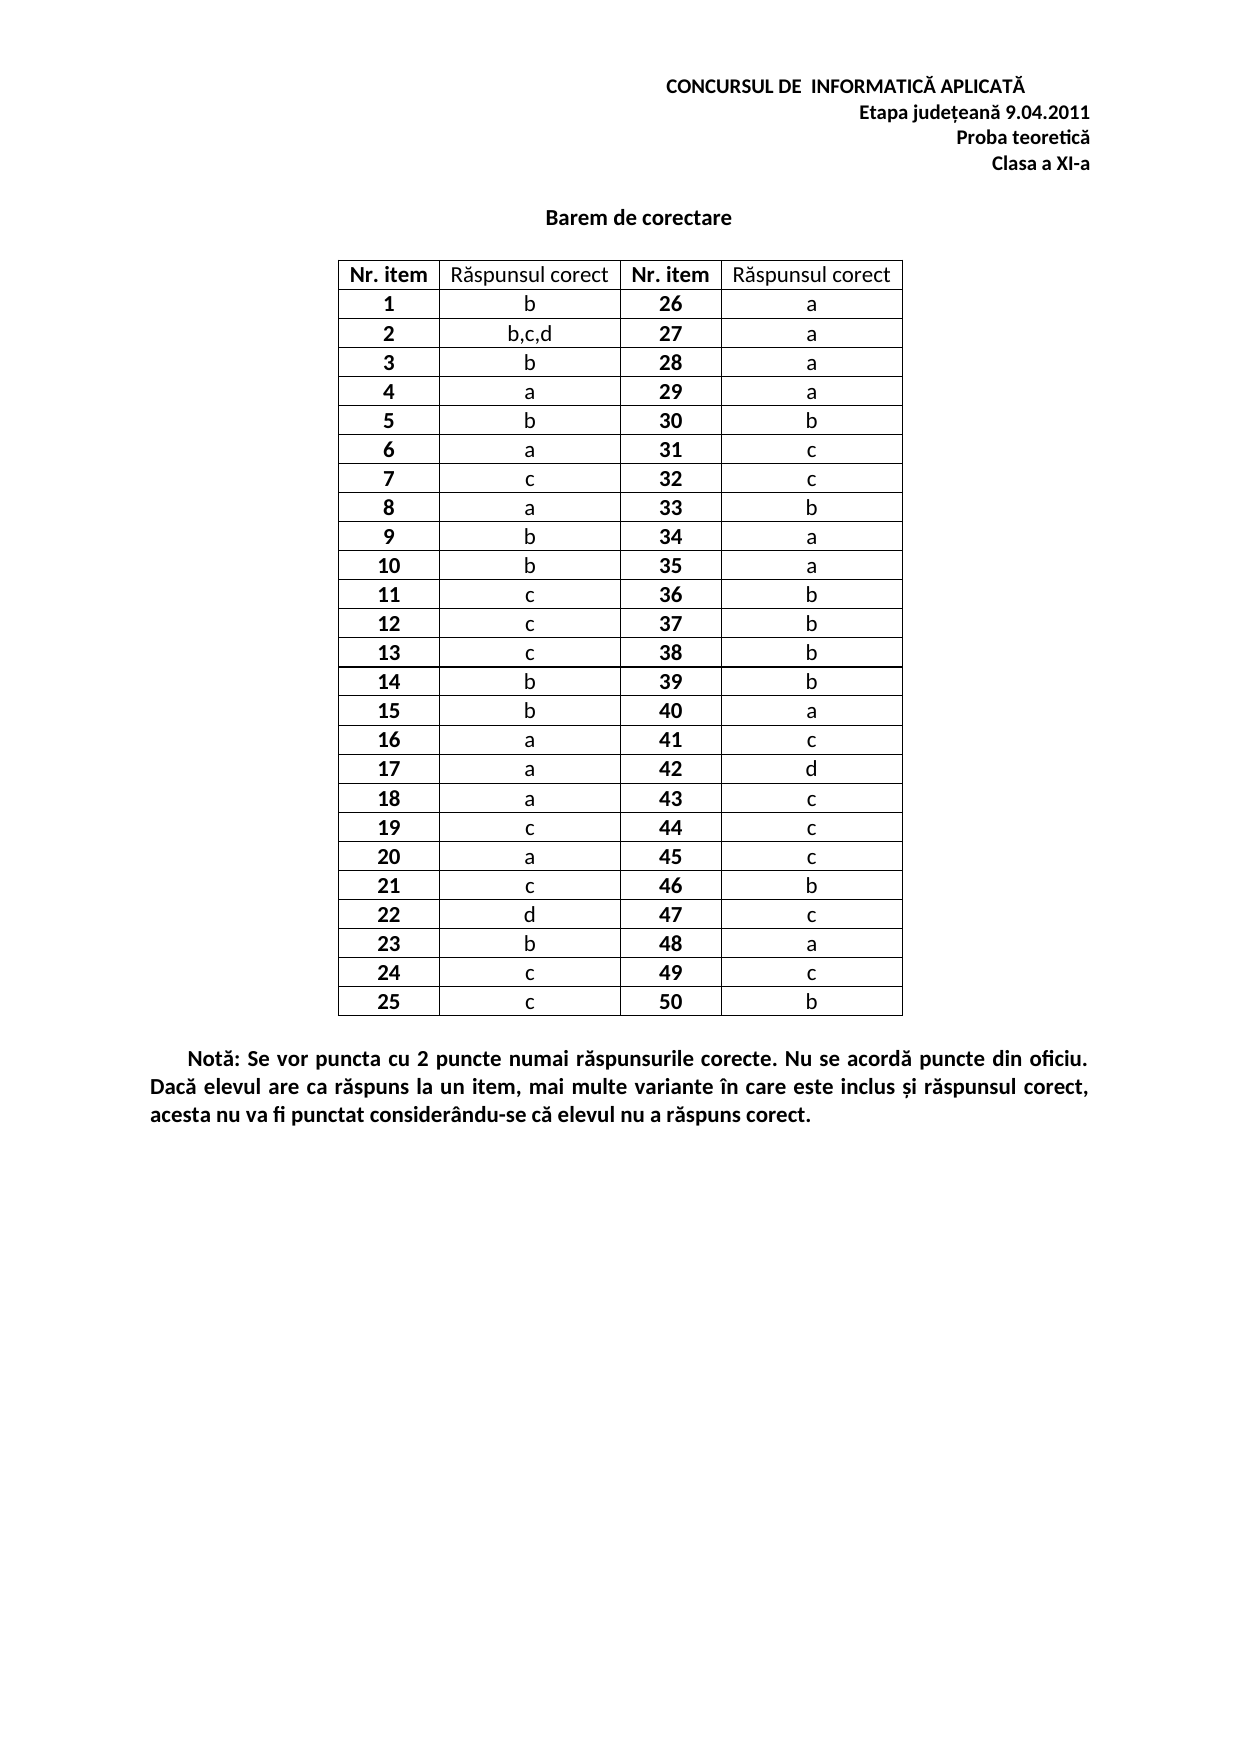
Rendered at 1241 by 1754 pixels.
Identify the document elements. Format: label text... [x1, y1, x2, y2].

table_cell c [722, 813, 902, 841]
table_cell a [722, 319, 902, 347]
table_cell b [440, 348, 620, 376]
table_cell 4 [339, 377, 439, 405]
table_cell c [722, 435, 902, 463]
table_cell 18 [339, 784, 439, 812]
table_cell b [722, 609, 902, 637]
table_header Răspunsul corect [722, 261, 902, 288]
table_cell c [440, 609, 620, 637]
table_cell c [722, 726, 902, 753]
table_cell 11 [339, 580, 439, 608]
table_cell 19 [339, 813, 439, 841]
table_cell 16 [339, 726, 439, 753]
table_cell 6 [339, 435, 439, 463]
table_cell b [440, 929, 620, 957]
table_cell d [722, 755, 902, 783]
table_cell a [722, 377, 902, 405]
text Barem de corectare [150, 203, 1090, 231]
table_cell a [440, 493, 620, 521]
table_cell 17 [339, 755, 439, 783]
table_cell 39 [621, 668, 721, 695]
table_cell 23 [339, 929, 439, 957]
table_cell b [440, 551, 620, 579]
table_cell 48 [621, 929, 721, 957]
table_cell 7 [339, 464, 439, 492]
table_cell b,c,d [440, 319, 620, 347]
table_cell 31 [621, 435, 721, 463]
table_cell 26 [621, 290, 721, 318]
table_cell 2 [339, 319, 439, 347]
table_cell 10 [339, 551, 439, 579]
table_cell b [440, 290, 620, 318]
table_cell b [440, 668, 620, 695]
table_cell b [440, 696, 620, 724]
table_cell b [722, 580, 902, 608]
table_cell 34 [621, 522, 721, 550]
table_cell 15 [339, 696, 439, 724]
table_cell 8 [339, 493, 439, 521]
table_cell 30 [621, 406, 721, 434]
table_cell a [722, 696, 902, 724]
table_cell 9 [339, 522, 439, 550]
table_cell b [722, 871, 902, 899]
table_cell a [440, 784, 620, 812]
table_cell b [722, 987, 902, 1015]
table_cell a [722, 929, 902, 957]
table_cell c [440, 871, 620, 899]
table_cell a [440, 755, 620, 783]
table_cell 50 [621, 987, 721, 1015]
table_cell b [722, 668, 902, 695]
table_cell 46 [621, 871, 721, 899]
table_cell c [722, 784, 902, 812]
table_cell 36 [621, 580, 721, 608]
table_cell a [440, 726, 620, 753]
table_cell b [722, 493, 902, 521]
table_header Răspunsul corect [440, 261, 620, 288]
table_cell 14 [339, 668, 439, 695]
table_cell 33 [621, 493, 721, 521]
table_cell 49 [621, 958, 721, 986]
table_cell c [440, 638, 620, 666]
table_cell c [722, 464, 902, 492]
table_cell a [722, 348, 902, 376]
table_cell 27 [621, 319, 721, 347]
table_cell a [440, 842, 620, 870]
table_cell 40 [621, 696, 721, 724]
table_cell c [440, 813, 620, 841]
table_header Nr. item [621, 261, 721, 288]
table_cell 44 [621, 813, 721, 841]
table_cell a [722, 290, 902, 318]
table_cell b [440, 522, 620, 550]
table_cell b [722, 638, 902, 666]
table_cell 13 [339, 638, 439, 666]
table_cell 35 [621, 551, 721, 579]
table_cell 1 [339, 290, 439, 318]
table_cell a [440, 435, 620, 463]
table_cell a [722, 522, 902, 550]
table_cell 5 [339, 406, 439, 434]
table_cell 43 [621, 784, 721, 812]
table_cell 28 [621, 348, 721, 376]
table_cell a [722, 551, 902, 579]
table_cell 3 [339, 348, 439, 376]
table_cell 41 [621, 726, 721, 753]
table_cell 47 [621, 900, 721, 928]
table_cell 45 [621, 842, 721, 870]
table_cell 38 [621, 638, 721, 666]
table_cell 22 [339, 900, 439, 928]
table_cell b [440, 406, 620, 434]
table_cell 25 [339, 987, 439, 1015]
table_header Nr. item [339, 261, 439, 288]
table_cell c [722, 958, 902, 986]
text Notă: Se vor puncta cu 2 puncte numai răspunsurile corecte. Nu se acordă puncte din oficiu. Dacă elevul are ca răspuns la un item, mai multe variante în care este inclus şi răspunsul corect, acesta nu va fi punctat considerându-se că elevul nu a răspuns corect. [150, 1044, 1090, 1128]
table_cell d [440, 900, 620, 928]
table_cell 20 [339, 842, 439, 870]
table_cell c [440, 987, 620, 1015]
table_cell 12 [339, 609, 439, 637]
table_cell 37 [621, 609, 721, 637]
table_cell a [440, 377, 620, 405]
table_cell c [722, 842, 902, 870]
table_cell c [722, 900, 902, 928]
table_cell b [722, 406, 902, 434]
table_cell 42 [621, 755, 721, 783]
table_cell c [440, 958, 620, 986]
table_cell c [440, 580, 620, 608]
table_cell 21 [339, 871, 439, 899]
table_cell 24 [339, 958, 439, 986]
table_cell 32 [621, 464, 721, 492]
table_cell 29 [621, 377, 721, 405]
table_cell c [440, 464, 620, 492]
